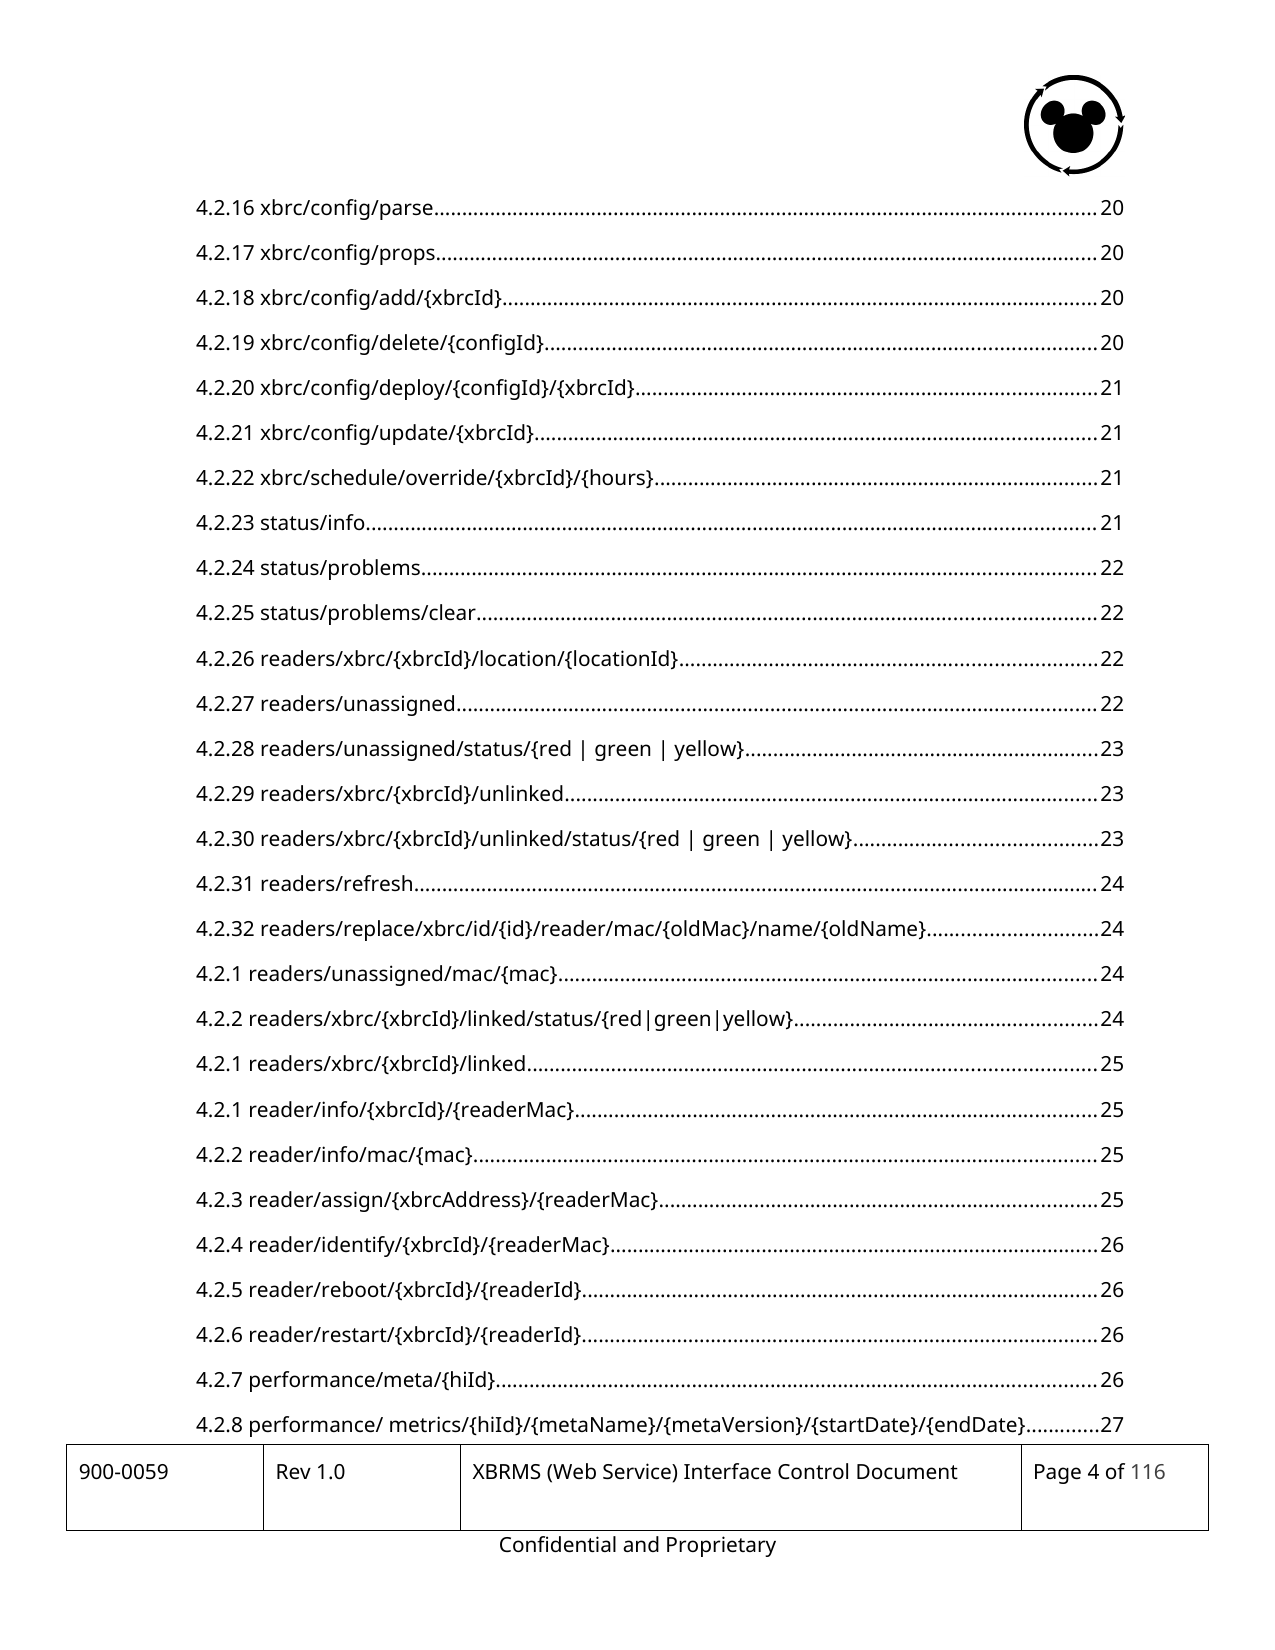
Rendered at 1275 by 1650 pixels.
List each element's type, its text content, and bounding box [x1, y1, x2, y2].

text 4.2.19 xbrc/config/delete/{configId} 20 [196, 328, 1125, 356]
text 4.2.28 readers/unassigned/status/{red | green | yellow} 23 [196, 734, 1125, 762]
text 4.2.26 readers/xbrc/{xbrcId}/location/{locationId} 22 [196, 644, 1125, 672]
picture [1023, 75, 1125, 177]
text 4.2.8 performance/ metrics/{hiId}/{metaName}/{metaVersion}/{startDate}/{endDate} 27 [196, 1410, 1125, 1439]
text 4.2.2 reader/info/mac/{mac} 25 [196, 1140, 1125, 1168]
text 4.2.4 reader/identify/{xbrcId}/{readerMac} 26 [196, 1230, 1125, 1258]
text 4.2.21 xbrc/config/update/{xbrcId} 21 [196, 418, 1125, 447]
text 4.2.16 xbrc/config/parse 20 [196, 193, 1125, 221]
text 4.2.20 xbrc/config/deploy/{configId}/{xbrcId} 21 [196, 373, 1125, 401]
text 4.2.1 readers/unassigned/mac/{mac} 24 [196, 959, 1125, 988]
text 4.2.23 status/info 21 [196, 508, 1125, 537]
text 4.2.17 xbrc/config/props 20 [196, 238, 1125, 266]
text 4.2.31 readers/refresh 24 [196, 869, 1125, 898]
text 4.2.3 reader/assign/{xbrcAddress}/{readerMac} 25 [196, 1185, 1125, 1213]
text 4.2.27 readers/unassigned 22 [196, 689, 1125, 717]
text 4.2.18 xbrc/config/add/{xbrcId} 20 [196, 283, 1125, 311]
text 4.2.2 readers/xbrc/{xbrcId}/linked/status/{red|green|yellow} 24 [196, 1004, 1125, 1033]
text 4.2.6 reader/restart/{xbrcId}/{readerId} 26 [196, 1320, 1125, 1349]
text 4.2.1 reader/info/{xbrcId}/{readerMac} 25 [196, 1095, 1125, 1123]
text 4.2.29 readers/xbrc/{xbrcId}/unlinked 23 [196, 779, 1125, 807]
text 4.2.32 readers/replace/xbrc/id/{id}/reader/mac/{oldMac}/name/{oldName} 24 [196, 914, 1125, 943]
text 4.2.30 readers/xbrc/{xbrcId}/unlinked/status/{red | green | yellow} 23 [196, 824, 1125, 852]
text 4.2.22 xbrc/schedule/override/{xbrcId}/{hours} 21 [196, 463, 1125, 492]
text 4.2.5 reader/reboot/{xbrcId}/{readerId} 26 [196, 1275, 1125, 1303]
text 4.2.7 performance/meta/{hiId} 26 [196, 1365, 1125, 1394]
text 4.2.24 status/problems 22 [196, 553, 1125, 582]
text 4.2.1 readers/xbrc/{xbrcId}/linked 25 [196, 1049, 1125, 1078]
text 4.2.25 status/problems/clear 22 [196, 598, 1125, 627]
